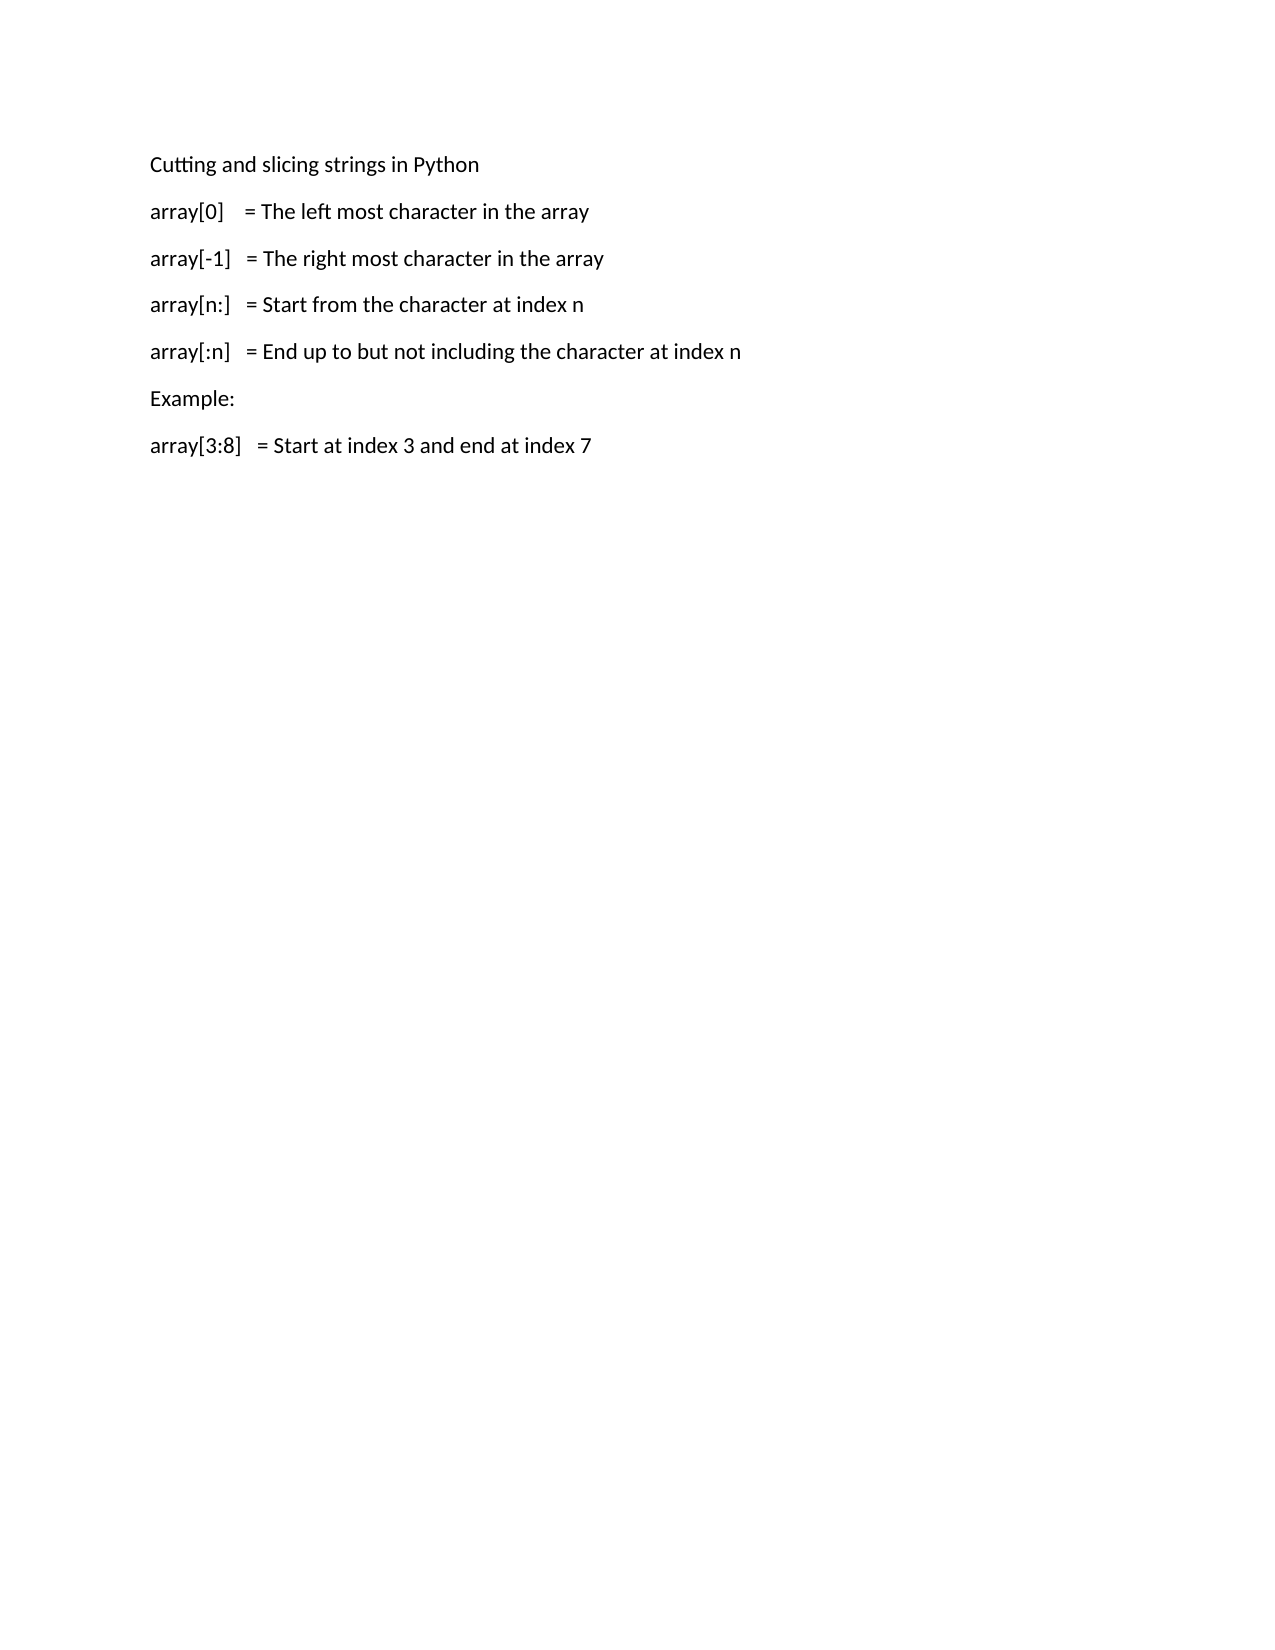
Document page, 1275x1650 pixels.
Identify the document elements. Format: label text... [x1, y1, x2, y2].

text Cutting and slicing strings in Python [150, 150, 1125, 178]
text array[-1] = The right most character in the array [150, 244, 1125, 272]
text array[:n] = End up to but not including the character at index n [150, 337, 1125, 366]
text array[3:8] = Start at index 3 and end at index 7 [150, 431, 1125, 459]
text array[0] = The left most character in the array [150, 197, 1125, 225]
text array[n:] = Start from the character at index n [150, 291, 1125, 319]
text Example: [150, 384, 1125, 412]
